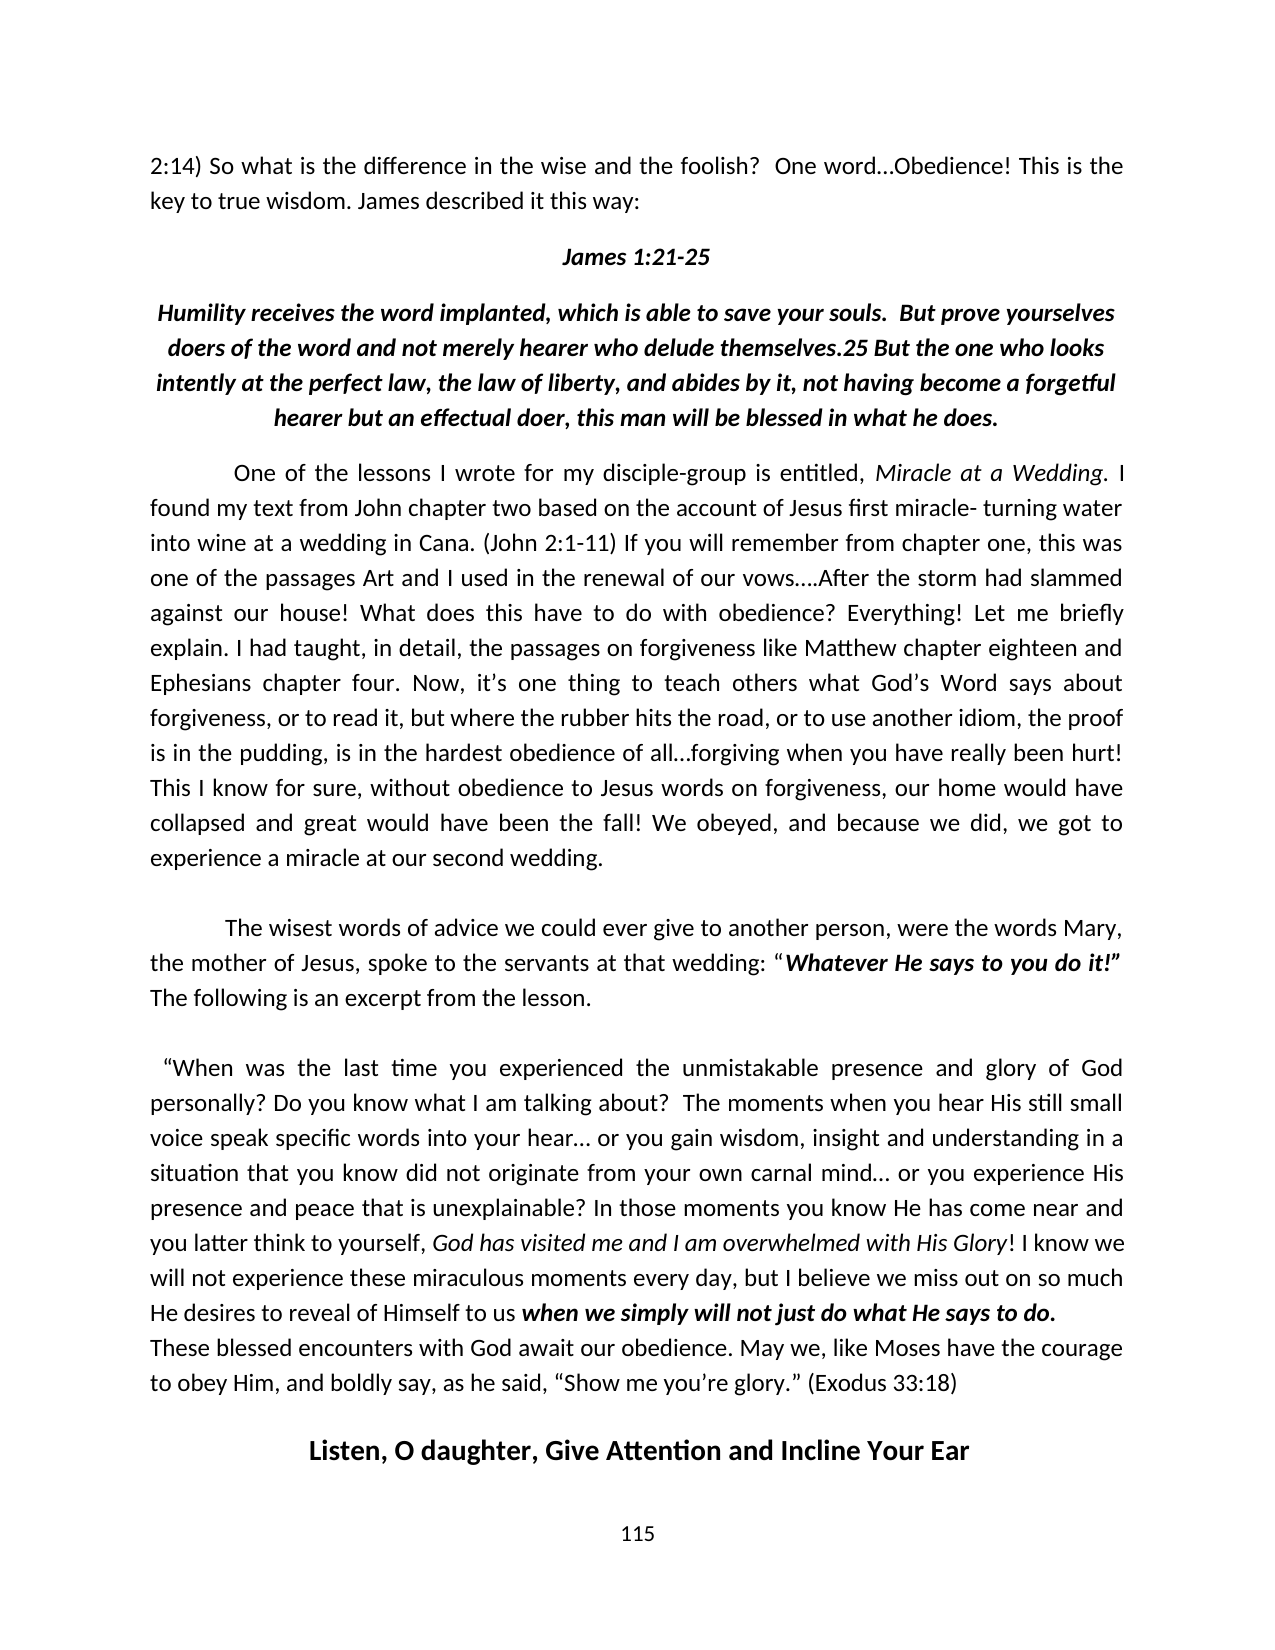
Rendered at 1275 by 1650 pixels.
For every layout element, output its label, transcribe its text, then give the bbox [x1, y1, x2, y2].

list One of the lessons I wrote for my disciple-group is entitled, Miracle at a Wedding. I found my text from John chapter two based on the account of Jesus first miracle- turning water into wine at a wedding in Cana. (John 2:1-11) If you will remember from chapter one, this was one of the passages Art and I used in the renewal of our vows….After the storm had slammed against our house! What does this have to do with obedience? Everything! Let me briefly explain. I had taught, in detail, the passages on forgiveness like Matthew chapter eighteen and Ephesians chapter four. Now, it’s one thing to teach others what God’s Word says about forgiveness, or to read it, but where the rubber hits the road, or to use another idiom, the proof is in the pudding, is in the hardest obedience of all…forgiving when you have really been hurt! This I know for sure, without obedience to Jesus words on forgiveness, our home would have collapsed and great would have been the fall! We obeyed, and because we did, we got to experience a miracle at our second wedding. [150, 457, 1125, 873]
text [150, 150, 1125, 216]
list These blessed encounters with God await our obedience. May we, like Moses have the courage to obey Him, and boldly say, as he said, “Show me you’re glory.” (Exodus 33:18) [150, 1332, 1125, 1398]
list The wisest words of advice we could ever give to another person, were the words Mary, the mother of Jesus, spoke to the servants at that wedding: “Whatever He says to you do it!” The following is an excerpt from the lesson. [150, 912, 1125, 1013]
text Listen, O daughter, Give Attention and Incline Your Ear [150, 1432, 1125, 1467]
text James 1:21-25 [150, 241, 1125, 271]
text Humility receives the word implanted, which is able to save your souls. But prove yourselves doers of the word and not merely hearer who delude themselves.25 But the one who looks intently at the perfect law, the law of liberty, and abides by it, not having become a forgetful hearer but an effectual doer, this man will be blessed in what he does. [150, 297, 1125, 432]
list “When was the last time you experienced the unmistakable presence and glory of God personally? Do you know what I am talking about? The moments when you hear His still small voice speak specific words into your hear… or you gain wisdom, insight and understanding in a situation that you know did not originate from your own carnal mind… or you experience His presence and peace that is unexplainable? In those moments you know He has come near and you latter think to yourself, God has visited me and I am overwhelmed with His Glory! I know we will not experience these miraculous moments every day, but I believe we miss out on so much He desires to reveal of Himself to us when we simply will not just do what He says to do. [150, 1052, 1125, 1328]
